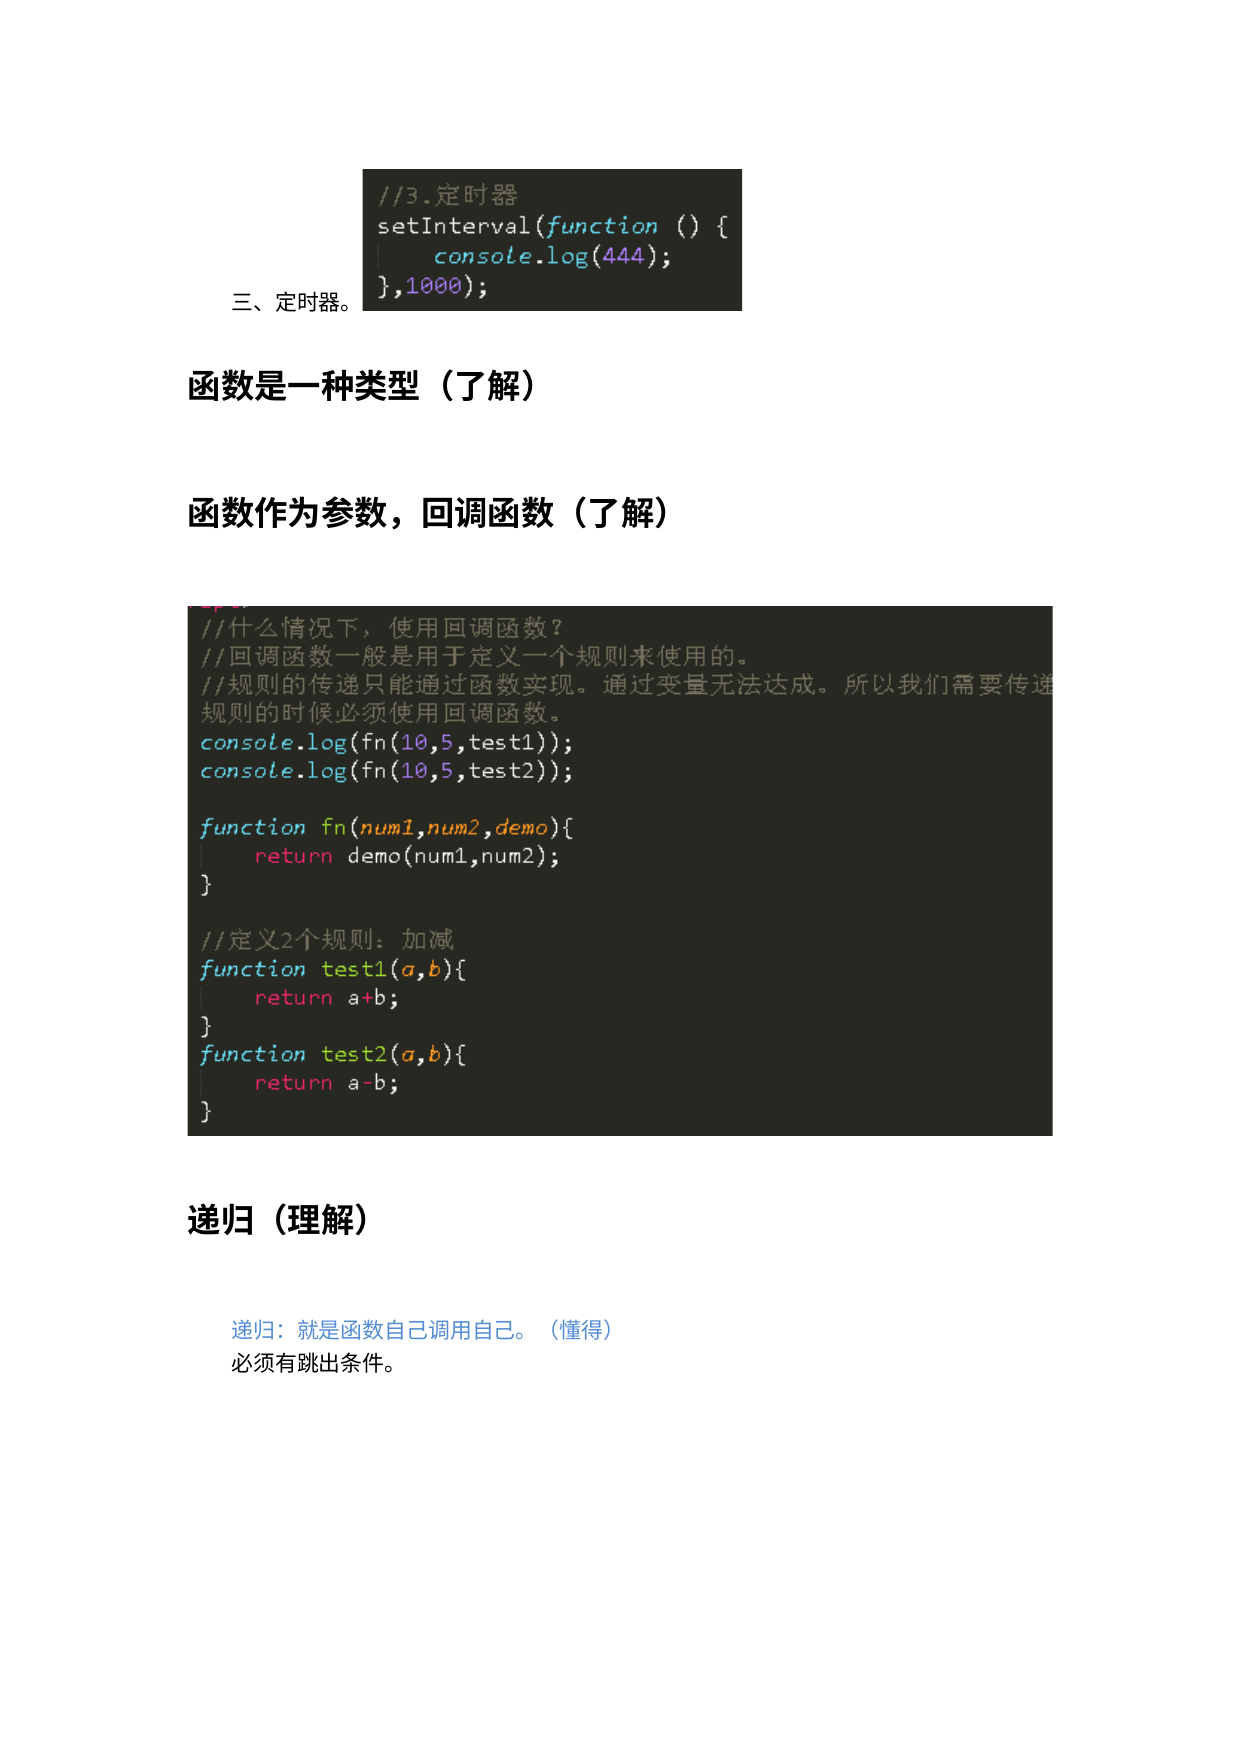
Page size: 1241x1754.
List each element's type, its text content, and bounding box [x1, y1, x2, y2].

text 必须有跳出条件。 [187, 1345, 1053, 1378]
subtitle 函数作为参数，回调函数（了解） [187, 479, 1053, 544]
picture [362, 169, 743, 311]
picture [187, 606, 1053, 1136]
subtitle 递归（理解） [187, 1186, 1053, 1251]
subtitle 函数是一种类型（了解） [187, 352, 1053, 417]
text 递归：就是函数自己调用自己。（懂得） [187, 1313, 1053, 1345]
